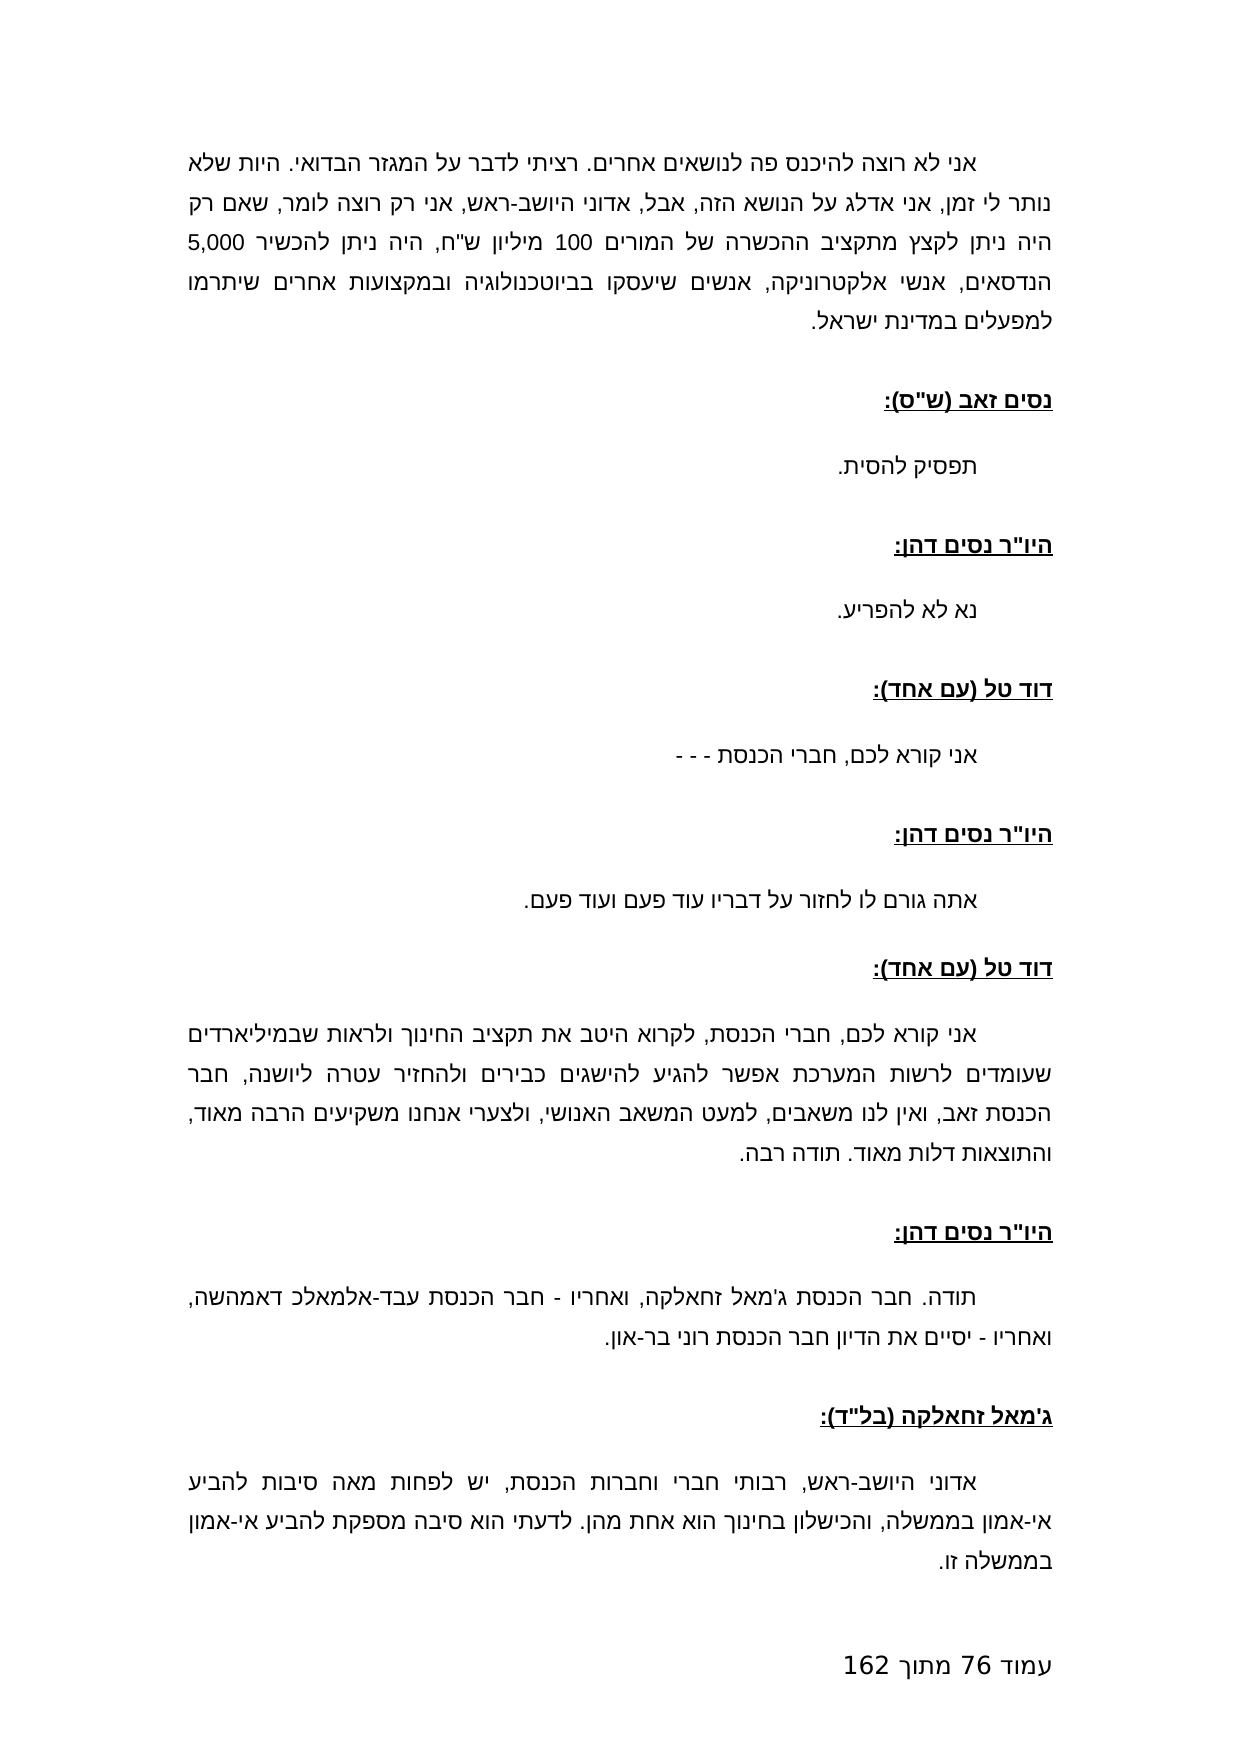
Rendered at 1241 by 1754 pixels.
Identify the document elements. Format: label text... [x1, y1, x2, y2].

text ג'מאל זחאלקה (בל"ד): [187, 1403, 1053, 1429]
text נא לא להפריע. [187, 597, 1053, 624]
text היו"ר נסים דהן: [187, 1218, 1053, 1245]
text תודה. חבר הכנסת ג'מאל זחאלקה, ואחריו - חבר הכנסת עבד-אלמאלכ דאמהשה, ואחריו - יסיים את הדיון חבר הכנסת רוני בר-און. [187, 1284, 1053, 1350]
text אדוני היושב-ראש, רבותי חברי וחברות הכנסת, יש לפחות מאה סיבות להביע אי-אמון בממשלה, והכישלון בחינוך הוא אחת מהן. לדעתי הוא סיבה מספקת להביע אי-אמון בממשלה זו. [187, 1469, 1053, 1574]
text דוד טל (עם אחד): [187, 955, 1053, 982]
text אני קורא לכם, חברי הכנסת, לקרוא היטב את תקציב החינוך ולראות שבמיליארדים שעומדים לרשות המערכת אפשר להגיע להישגים כבירים ולהחזיר עטרה ליושנה, חבר הכנסת זאב, ואין לנו משאבים, למעט המשאב האנושי, ולצערי אנחנו משקיעים הרבה מאוד, והתוצאות דלות מאוד. תודה רבה. [187, 1021, 1053, 1166]
text אתה גורם לו לחזור על דבריו עוד פעם ועוד פעם. [187, 887, 1053, 913]
text נסים זאב (ש"ס): [187, 387, 1053, 413]
text אני קורא לכם, חברי הכנסת - - - [187, 742, 1053, 769]
text תפסיק להסית. [187, 453, 1053, 479]
text דוד טל (עם אחד): [187, 676, 1053, 703]
text היו"ר נסים דהן: [187, 532, 1053, 558]
text היו"ר נסים דהן: [187, 821, 1053, 848]
text אני לא רוצה להיכנס פה לנושאים אחרים. רציתי לדבר על המגזר הבדואי. היות שלא נותר לי זמן, אני אדלג על הנושא הזה, אבל, אדוני היושב-ראש, אני רק רוצה לומר, שאם רק היה ניתן לקצץ מתקציב ההכשרה של המורים 100 מיליון ש"ח, היה ניתן להכשיר 5,000 הנדסאים, אנשי אלקטרוניקה, אנשים שיעסקו בביוטכנולוגיה ובמקצועות אחרים שיתרמו למפעלים במדינת ישראל. [187, 150, 1053, 334]
